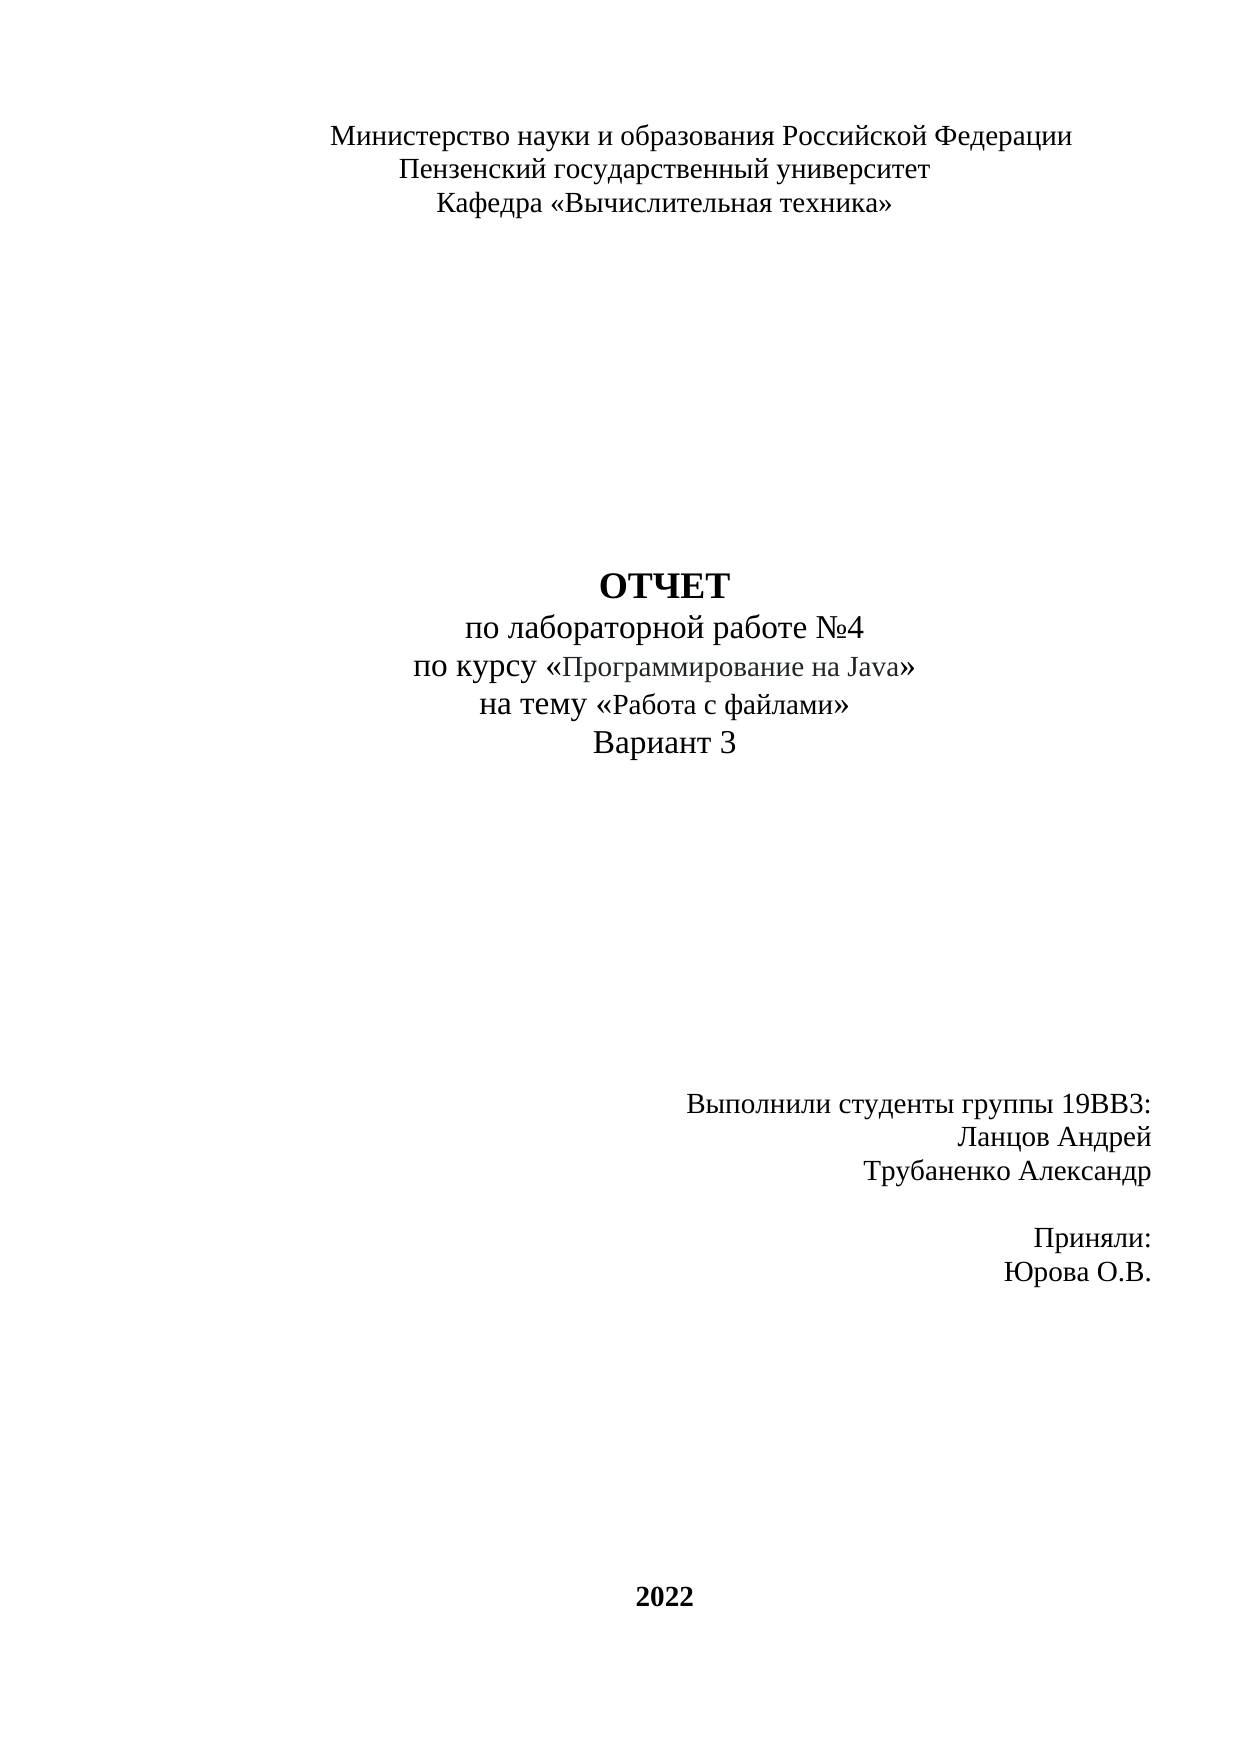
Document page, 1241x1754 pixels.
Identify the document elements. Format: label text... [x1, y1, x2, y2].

text Выполнили студенты группы 19ВВ3: [83, 1086, 1152, 1119]
text ОТЧЕТ [177, 564, 1152, 607]
text на тему «Работа с файлами» [177, 683, 1152, 722]
text Вариант 3 [177, 722, 1152, 760]
text Трубаненко Александр [83, 1153, 1152, 1187]
text Пензенский государственный университет [177, 152, 1152, 185]
text Приняли: [83, 1220, 1152, 1254]
text Юрова О.В. [83, 1254, 1152, 1287]
text по курсу «Программирование на Java» [177, 645, 1152, 683]
text Кафедра «Вычислительная техника» [177, 185, 1152, 219]
text Министерство науки и образования Российской Федерации [177, 118, 1152, 152]
text 2022 [177, 1579, 1152, 1613]
text Ланцов Андрей [83, 1119, 1152, 1153]
text по лабораторной работе №4 [177, 607, 1152, 645]
